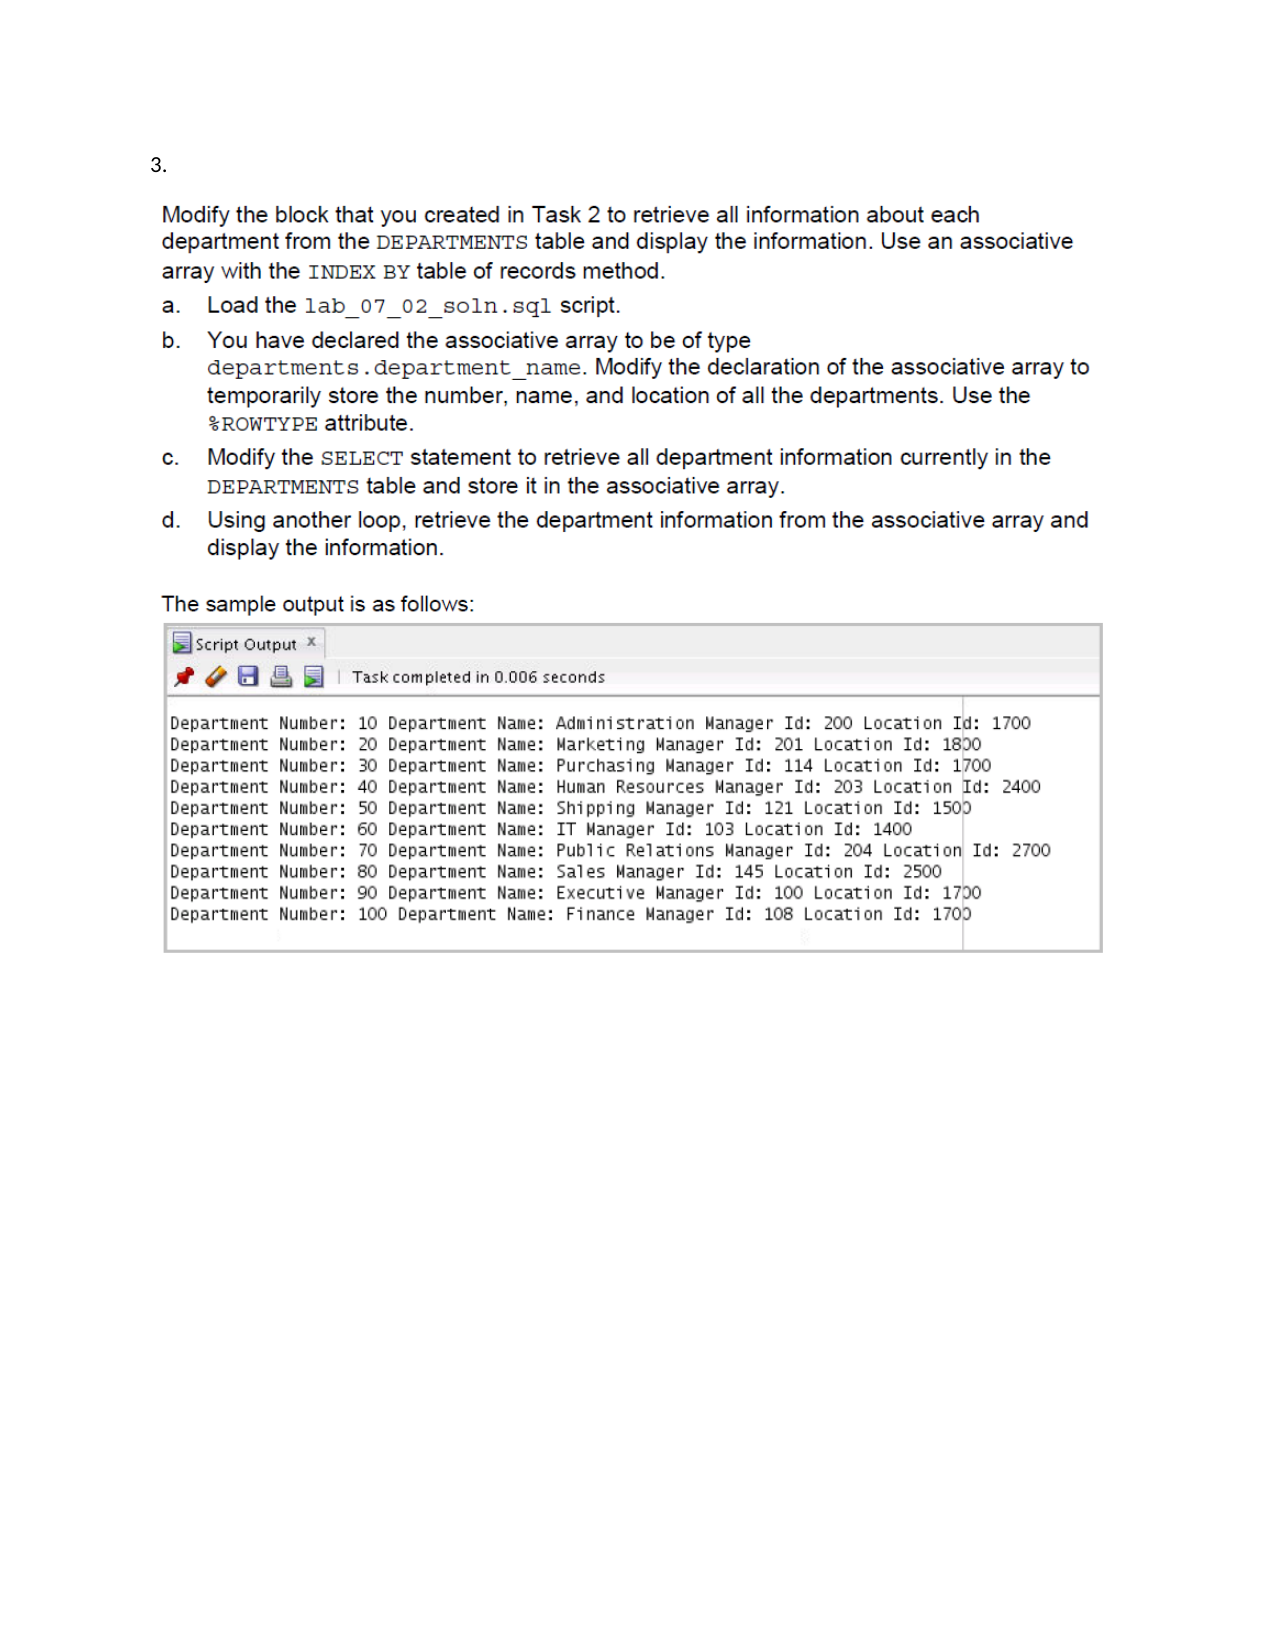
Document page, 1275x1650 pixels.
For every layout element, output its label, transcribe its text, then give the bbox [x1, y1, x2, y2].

picture [150, 196, 1125, 564]
text 3. [150, 150, 1125, 178]
picture [150, 582, 1125, 977]
